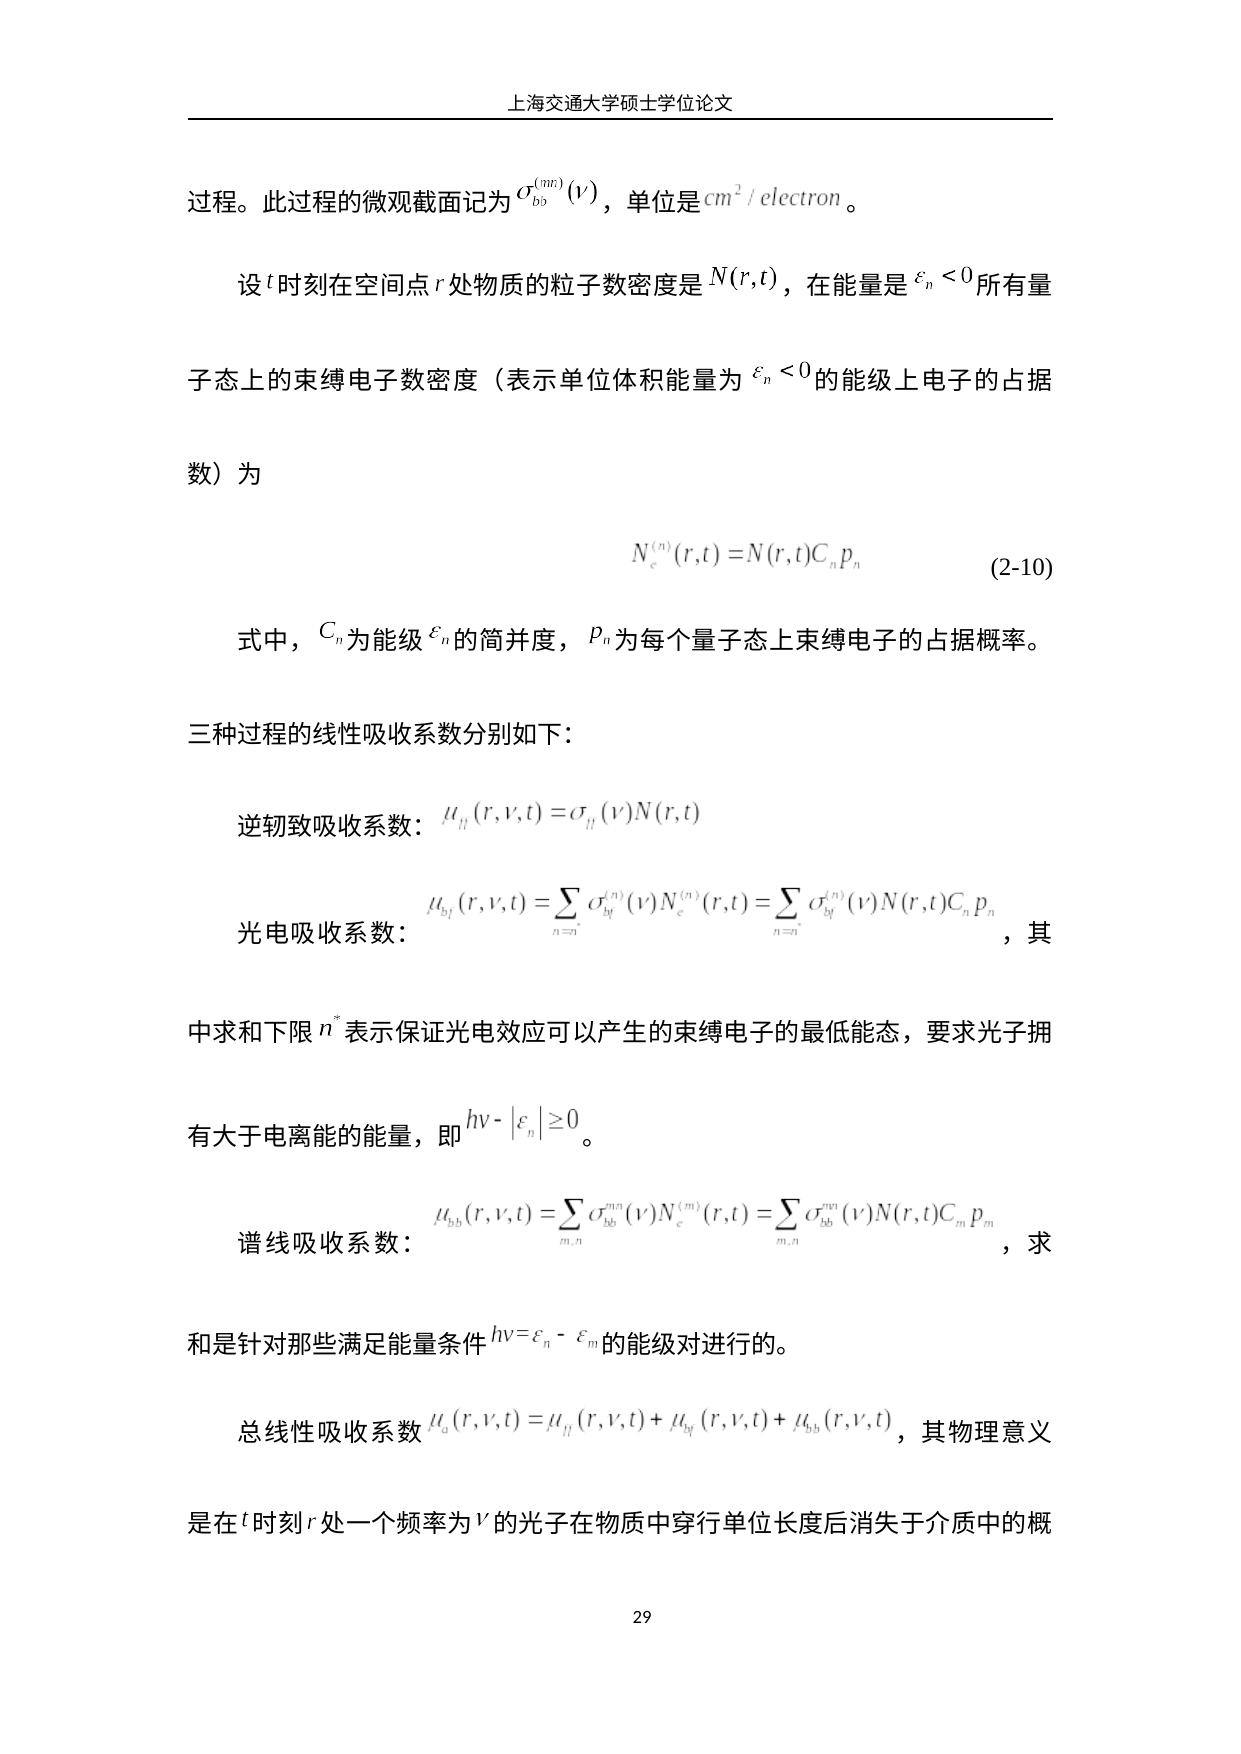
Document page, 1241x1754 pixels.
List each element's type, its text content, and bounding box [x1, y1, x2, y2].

text 光电吸收系数：，其中求和下限表示保证光电效应可以产生的束缚电子的最低能态，要求光子拥有大于电离能的能量，即。 [187, 866, 1053, 1159]
text (2-10) [187, 523, 1053, 588]
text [187, 162, 1053, 227]
text 谱线吸收系数：，求和是针对那些满足能量条件的能级对进行的。 [187, 1177, 1053, 1372]
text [187, 1390, 1053, 1553]
text 逆轫致吸收系数： [187, 783, 1053, 848]
text 设时刻在空间点处物质的粒子数密度是，在能量是所有量子态上的束缚电子数密度（表示单位体积能量为的能级上电子的占据数）为 [187, 245, 1053, 505]
text 式中，为能级的简并度，为每个量子态上束缚电子的占据概率。三种过程的线性吸收系数分别如下： [187, 603, 1053, 765]
